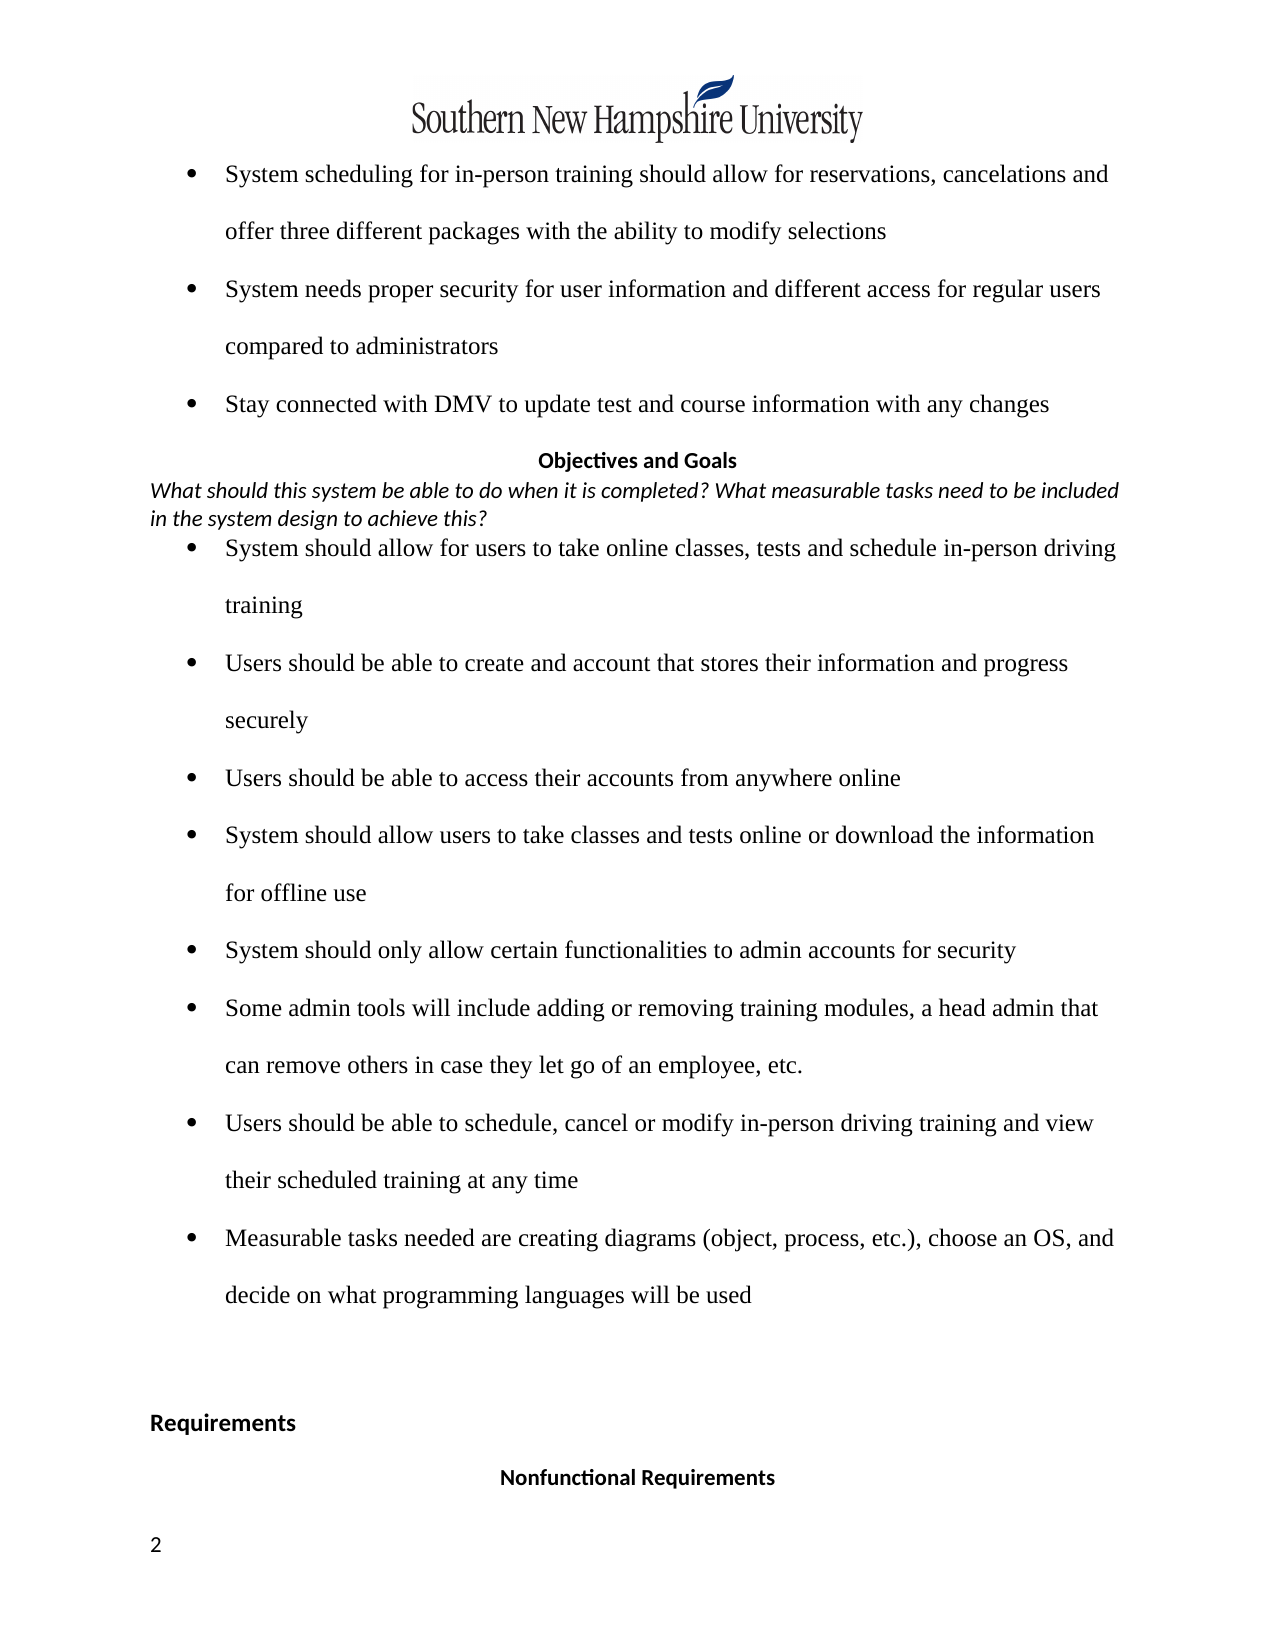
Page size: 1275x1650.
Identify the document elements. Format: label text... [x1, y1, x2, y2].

list System should only allow certain functionalities to admin accounts for security [187, 935, 1125, 964]
text What should this system be able to do when it is completed? What measurable tasks need to be included in the system design to achieve this? [150, 477, 1125, 533]
list Stay connected with DMV to update test and course information with any changes [187, 389, 1125, 418]
list System scheduling for in-person training should allow for reservations, cancelations and offer three different packages with the ability to modify selections [187, 159, 1125, 245]
subtitle Objectives and Goals [150, 446, 1125, 474]
subtitle Nonfunctional Requirements [150, 1463, 1125, 1491]
list Some admin tools will include adding or removing training modules, a head admin that can remove others in case they let go of an employee, etc. [187, 993, 1125, 1079]
list System should allow for users to take online classes, tests and schedule in-person driving training [187, 533, 1125, 619]
list System should allow users to take classes and tests online or download the information for offline use [187, 820, 1125, 906]
list Users should be able to schedule, cancel or modify in-person driving training and view their scheduled training at any time [187, 1108, 1125, 1194]
subtitle Requirements [150, 1407, 1125, 1438]
list Users should be able to create and account that stores their information and progress securely [187, 648, 1125, 734]
list Users should be able to access their accounts from anywhere online [187, 763, 1125, 791]
list Measurable tasks needed are creating diagrams (object, process, etc.), choose an OS, and decide on what programming languages will be used [187, 1223, 1125, 1309]
list System needs proper security for user information and different access for regular users compared to administrators [187, 274, 1125, 360]
picture [412, 75, 863, 143]
